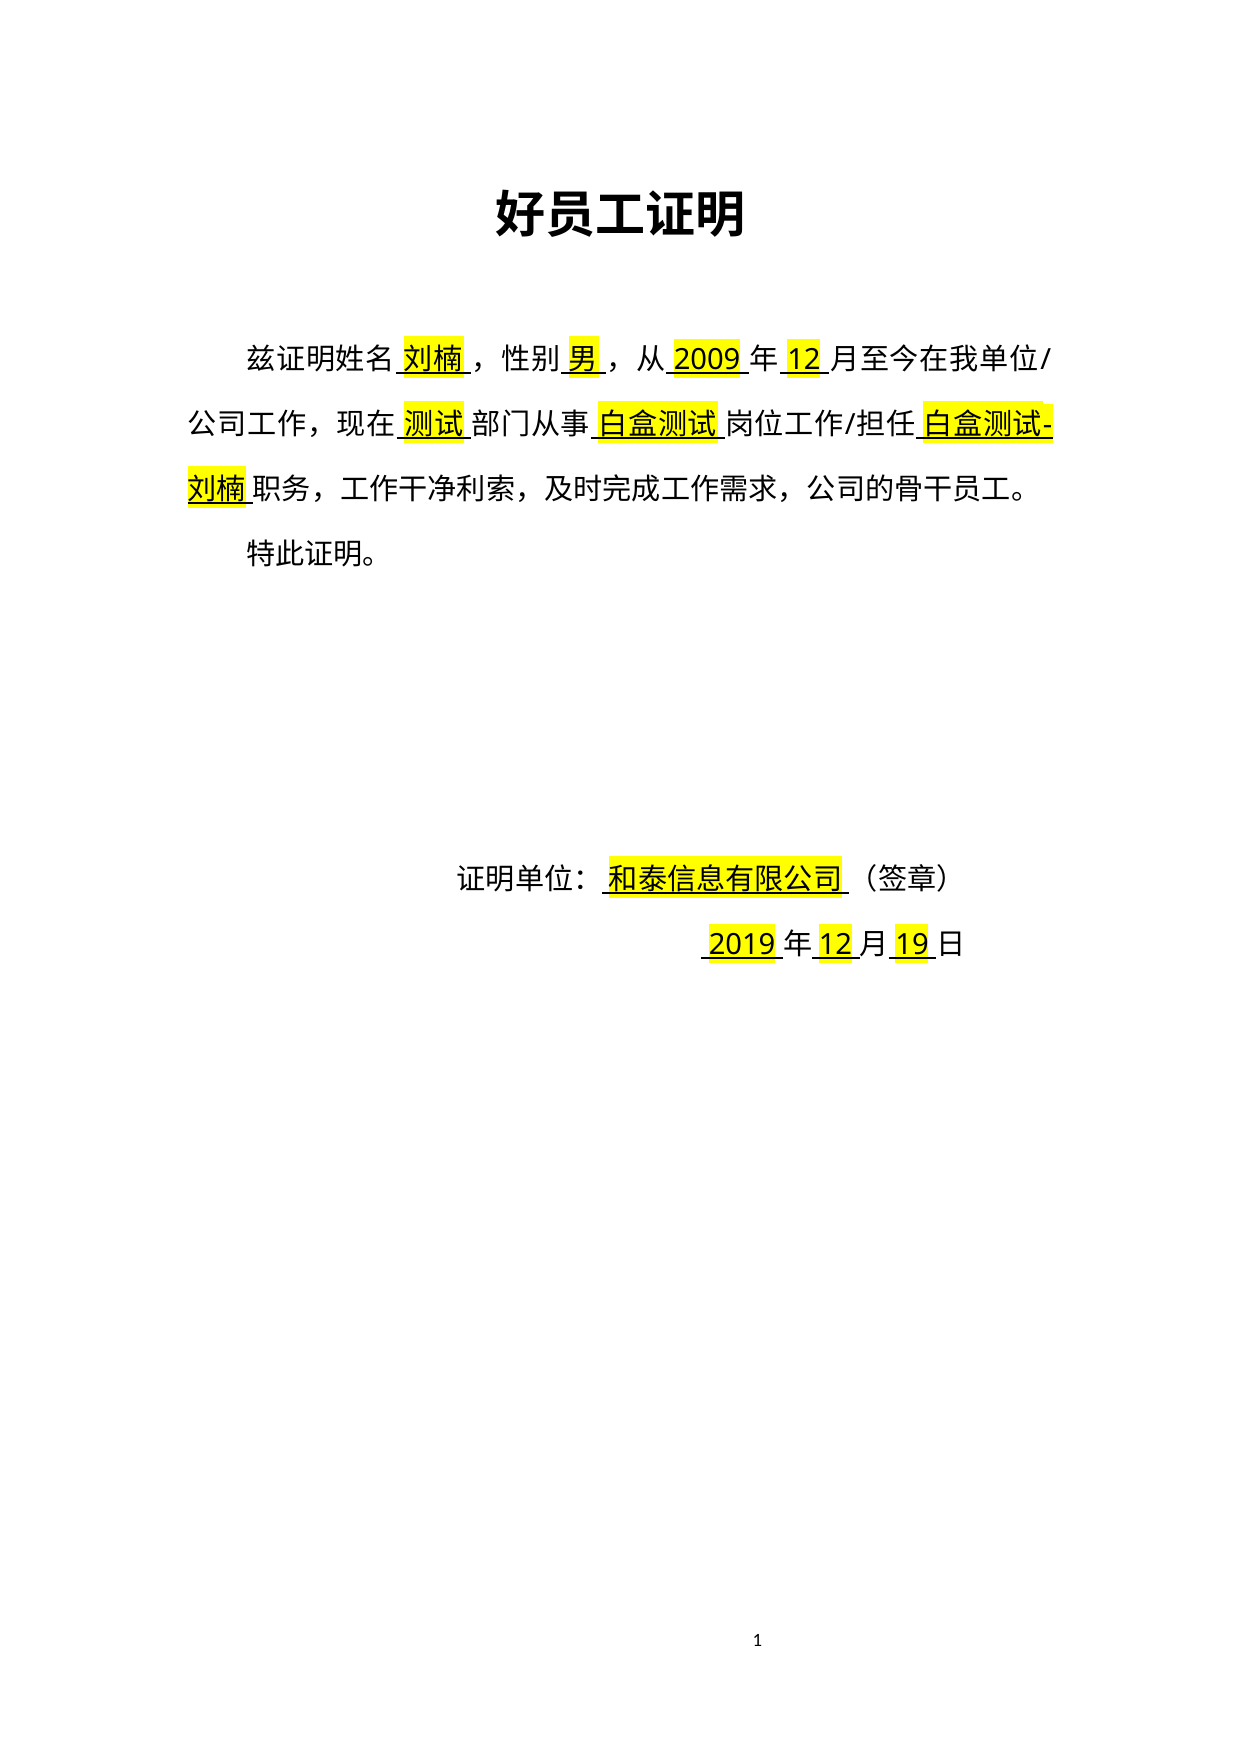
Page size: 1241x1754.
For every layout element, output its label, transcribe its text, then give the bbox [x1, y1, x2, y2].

text 兹证明姓名 刘楠 ，性别 男 ，从 2009 年 12 月至今在我单位/公司工作，现在 测试 部门从事 白盒测试 岗位工作/担任 白盒测试-刘楠 职务，工作干净利索，及时完成工作需求，公司的骨干员工。 [187, 324, 1053, 519]
text 好员工证明 [187, 162, 1053, 259]
text 2019 年 12 月 19 日 [187, 909, 965, 974]
text 特此证明。 [187, 519, 1053, 584]
text 证明单位： 和泰信息有限公司 （签章） [187, 844, 965, 909]
